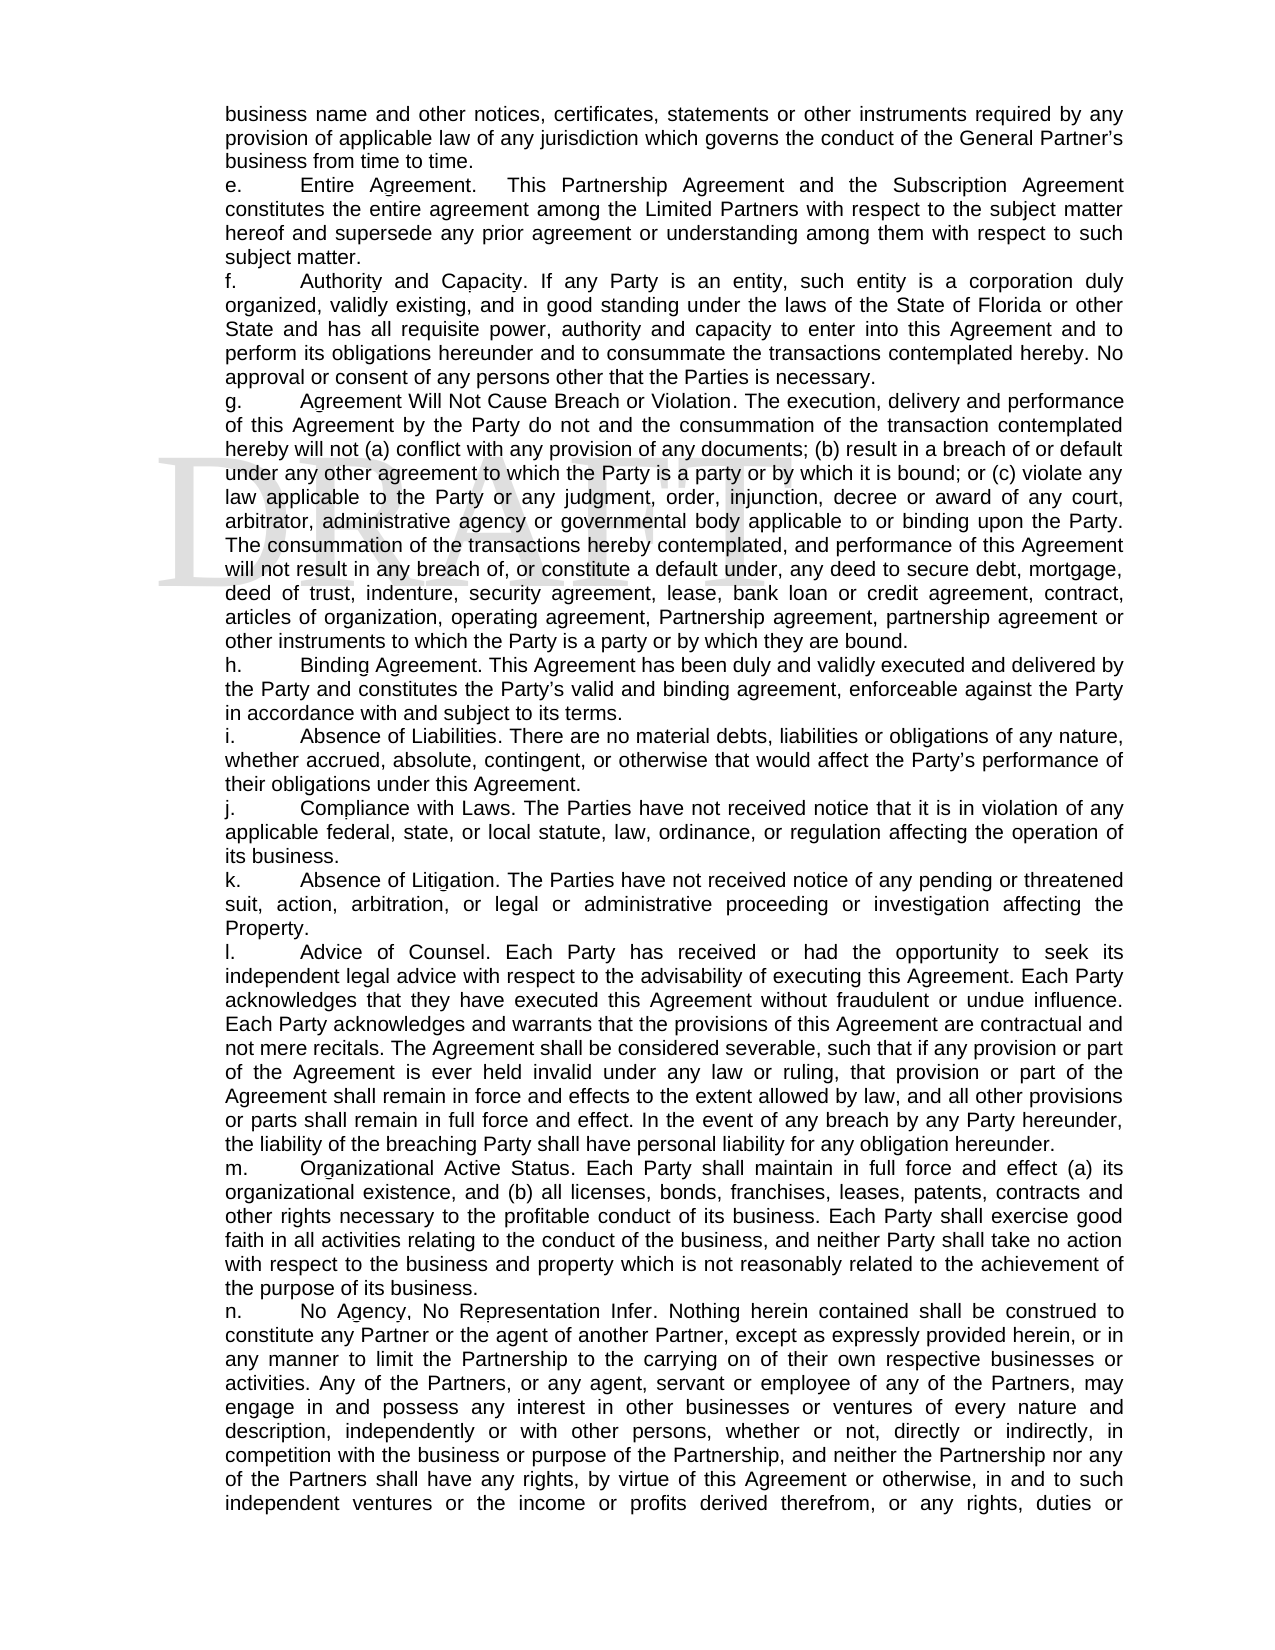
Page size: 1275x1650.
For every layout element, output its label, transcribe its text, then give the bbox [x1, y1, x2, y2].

list Entire Agreement. This Partnership Agreement and the Subscription Agreement constitutes the entire agreement among the Limited Partners with respect to the subject matter hereof and supersede any prior agreement or understanding among them with respect to such subject matter. [225, 173, 1125, 269]
list Authority and Capacity. If any Party is an entity, such entity is a corporation duly organized, validly existing, and in good standing under the laws of the State of Florida or other State and has all requisite power, authority and capacity to enter into this Agreement and to perform its obligations hereunder and to consummate the transactions contemplated hereby. No approval or consent of any persons other that the Parties is necessary. [225, 269, 1125, 389]
list Agreement Will Not Cause Breach or Violation. The execution, delivery and performance of this Agreement by the Party do not and the consummation of the transaction contemplated hereby will not (a) conflict with any provision of any documents; (b) result in a breach of or default under any other agreement to which the Party is a party or by which it is bound; or (c) violate any law applicable to the Party or any judgment, order, injunction, decree or award of any court, arbitrator, administrative agency or governmental body applicable to or binding upon the Party. The consummation of the transactions hereby contemplated, and performance of this Agreement will not result in any breach of, or constitute a default under, any deed to secure debt, mortgage, deed of trust, indenture, security agreement, lease, bank loan or credit agreement, contract, articles of organization, operating agreement, Partnership agreement, partnership agreement or other instruments to which the Party is a party or by which they are bound. [225, 389, 1125, 652]
list Advice of Counsel. Each Party has received or had the opportunity to seek its independent legal advice with respect to the advisability of executing this Agreement. Each Party acknowledges that they have executed this Agreement without fraudulent or undue influence. Each Party acknowledges and warrants that the provisions of this Agreement are contractual and not mere recitals. The Agreement shall be considered severable, such that if any provision or part of the Agreement is ever held invalid under any law or ruling, that provision or part of the Agreement shall remain in force and effects to the extent allowed by law, and all other provisions or parts shall remain in full force and effect. In the event of any breach by any Party hereunder, the liability of the breaching Party shall have personal liability for any obligation hereunder. [225, 940, 1125, 1156]
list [225, 1299, 1125, 1515]
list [225, 101, 1125, 173]
list Compliance with Laws. The Parties have not received notice that it is in violation of any applicable federal, state, or local statute, law, ordinance, or regulation affecting the operation of its business. [225, 796, 1125, 868]
list Absence of Liabilities. There are no material debts, liabilities or obligations of any nature, whether accrued, absolute, contingent, or otherwise that would affect the Party’s performance of their obligations under this Agreement. [225, 724, 1125, 796]
list Absence of Litigation. The Parties have not received notice of any pending or threatened suit, action, arbitration, or legal or administrative proceeding or investigation affecting the Property. [225, 868, 1125, 940]
list Organizational Active Status. Each Party shall maintain in full force and effect (a) its organizational existence, and (b) all licenses, bonds, franchises, leases, patents, contracts and other rights necessary to the profitable conduct of its business. Each Party shall exercise good faith in all activities relating to the conduct of the business, and neither Party shall take no action with respect to the business and property which is not reasonably related to the achievement of the purpose of its business. [225, 1156, 1125, 1299]
list Binding Agreement. This Agreement has been duly and validly executed and delivered by the Party and constitutes the Party’s valid and binding agreement, enforceable against the Party in accordance with and subject to its terms. [225, 652, 1125, 724]
